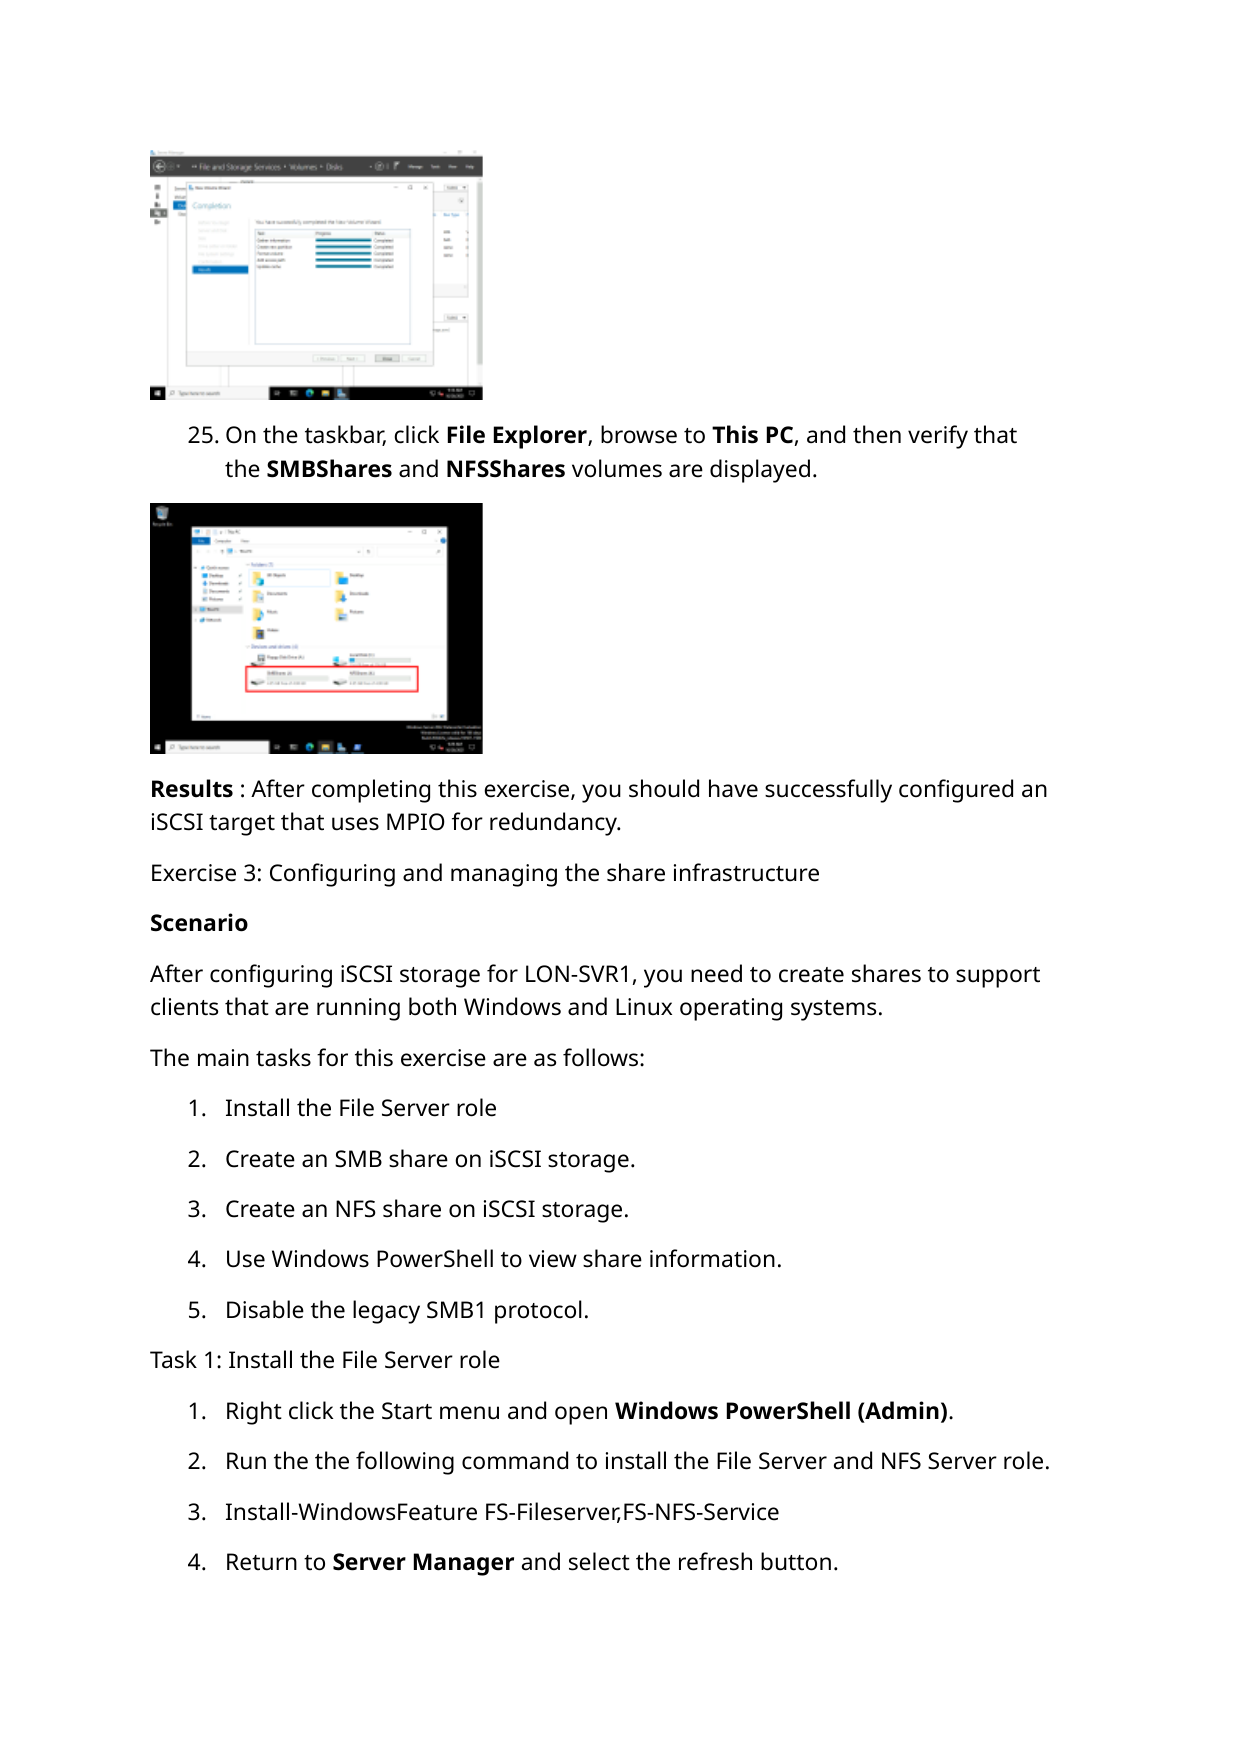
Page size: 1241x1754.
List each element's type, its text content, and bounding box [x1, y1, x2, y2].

list Right click the Start menu and open Windows PowerShell (Admin). [187, 1394, 1090, 1426]
list On the taskbar, click File Explorer, browse to This PC, and then verify that the SMBShares and NFSShares volumes are displayed. [187, 419, 1090, 484]
list Install the File Server role [187, 1092, 1090, 1123]
list Install-WindowsFeature FS-Fileserver,FS-NFS-Service [187, 1495, 1090, 1527]
text The main tasks for this exercise are as follows: [150, 1042, 1090, 1073]
list Run the the following command to install the File Server and NFS Server role. [187, 1445, 1090, 1476]
text Task 1: Install the File Server role [150, 1344, 1090, 1375]
list Disable the legacy SMB1 protocol. [187, 1294, 1090, 1325]
list Return to Server Manager and select the refresh button. [187, 1546, 1090, 1577]
list Create an SMB share on iSCSI storage. [187, 1142, 1090, 1174]
picture [150, 150, 483, 400]
list Use Windows PowerShell to view share information. [187, 1243, 1090, 1274]
text After configuring iSCSI storage for LON-SVR1, you need to create shares to support clients that are running both Windows and Linux operating systems. [150, 957, 1090, 1022]
picture [150, 503, 483, 754]
list Create an NFS share on iSCSI storage. [187, 1193, 1090, 1224]
text Exercise 3: Configuring and managing the share infrastructure [150, 857, 1090, 888]
text Scenario [150, 907, 1090, 938]
text Results : After completing this exercise, you should have successfully configured an iSCSI target that uses MPIO for redundancy. [150, 772, 1090, 837]
